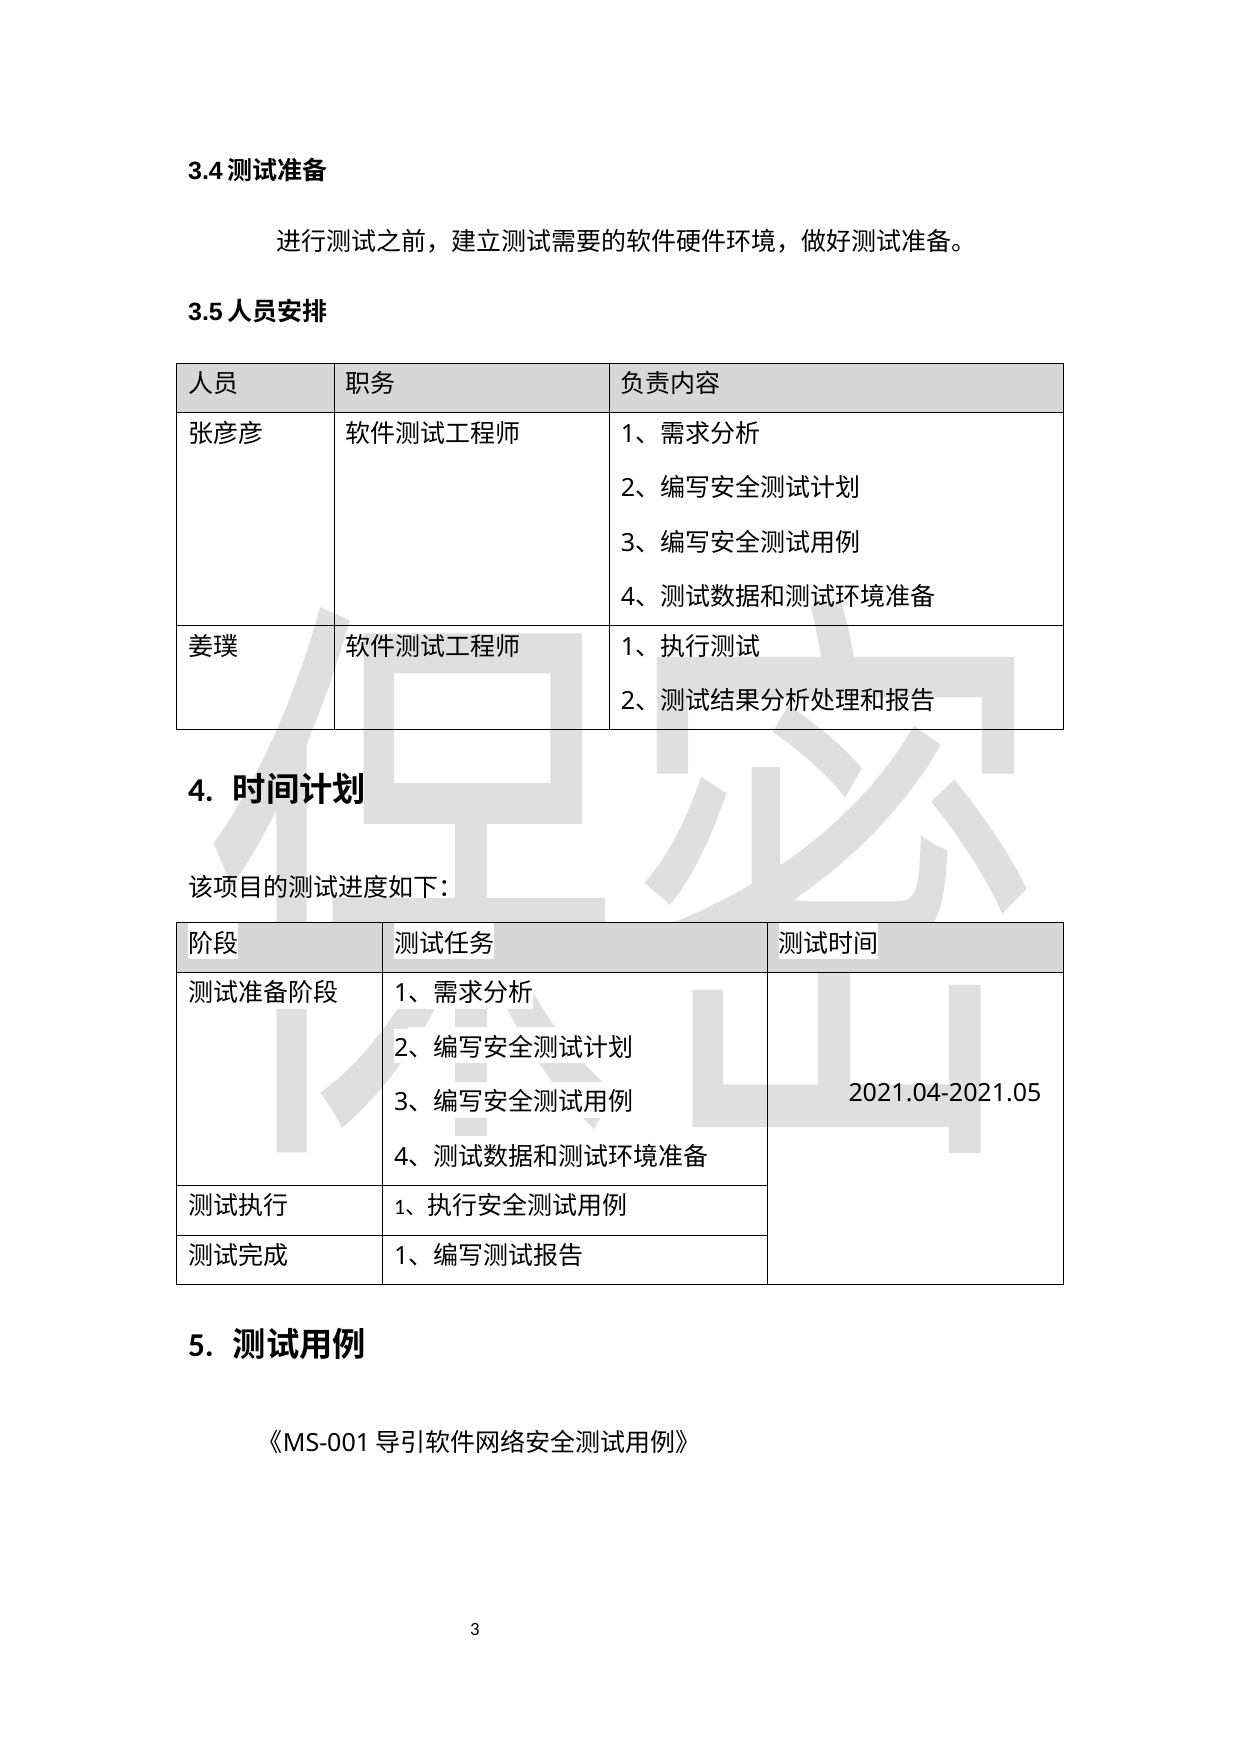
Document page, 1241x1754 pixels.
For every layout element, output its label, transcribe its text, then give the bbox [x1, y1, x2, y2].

text 该项目的测试进度如下： [188, 868, 1052, 904]
subtitle 测试用例 [188, 1318, 1052, 1366]
table_cell 2021.04-2021.05 [768, 973, 1063, 1284]
table_header 人员 [177, 364, 334, 412]
table_cell 软件测试工程师 [335, 413, 609, 625]
table_cell 测试执行 [177, 1186, 382, 1234]
table_header 测试时间 [768, 923, 1063, 972]
table_header 职务 [335, 364, 609, 412]
text 《MS-001导引软件网络安全测试用例》 [233, 1423, 1052, 1459]
table_header 测试任务 [383, 923, 767, 972]
table_header 负责内容 [610, 364, 1063, 412]
text 进行测试之前，建立测试需要的软件硬件环境，做好测试准备。 [233, 221, 1052, 257]
table_cell 1、需求分析 2、编写安全测试计划 3、编写安全测试用例 4、测试数据和测试环境准备 [610, 413, 1063, 625]
subtitle 3.4测试准备 [188, 151, 1052, 187]
table_cell 1、需求分析 2、编写安全测试计划 3、编写安全测试用例 4、测试数据和测试环境准备 [383, 973, 767, 1185]
table_cell 测试完成 [177, 1236, 382, 1284]
subtitle 时间计划 [188, 763, 1052, 811]
table_cell 姜璞 [177, 626, 334, 729]
table_cell 张彦彦 [177, 413, 334, 625]
table_cell 测试准备阶段 [177, 973, 382, 1185]
table_cell 软件测试工程师 [335, 626, 609, 729]
table_cell 编写测试报告 [383, 1236, 767, 1284]
subtitle 3.5人员安排 [188, 292, 1052, 328]
table_cell 1、执行测试 2、测试结果分析处理和报告 [610, 626, 1063, 729]
table_header 阶段 [177, 923, 382, 972]
table_cell 执行安全测试用例 [383, 1186, 767, 1234]
